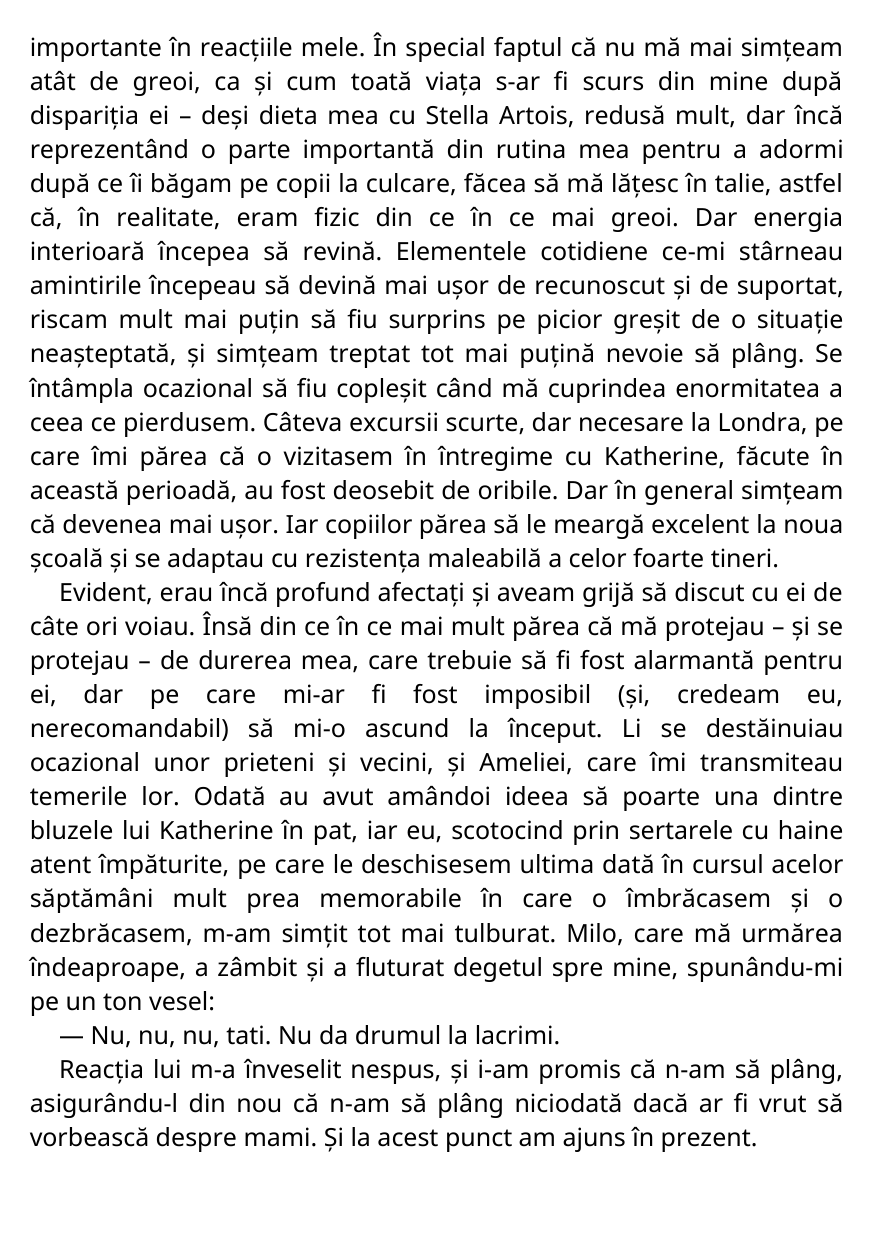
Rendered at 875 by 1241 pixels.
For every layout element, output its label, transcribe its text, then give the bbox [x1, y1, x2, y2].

text — Nu, nu, nu, tati. Nu da drumul la lacrimi. [29, 1017, 844, 1051]
text Reacţia lui m-a înveselit nespus, şi i-am promis că n-am să plâng, asigurându-l din nou că n-am să plâng niciodată dacă ar fi vrut să vorbească despre mami. Şi la acest punct am ajuns în prezent. [29, 1051, 844, 1154]
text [29, 29, 844, 574]
text Evident, erau încă profund afectaţi şi aveam grijă să discut cu ei de câte ori voiau. Însă din ce în ce mai mult părea că mă protejau – şi se protejau – de durerea mea, care trebuie să fi fost alarmantă pentru ei, dar pe care mi-ar fi fost imposibil (şi, credeam eu, nerecomandabil) să mi-o ascund la început. Li se destăinuiau ocazional unor prieteni şi vecini, şi Ameliei, care îmi transmiteau temerile lor. Odată au avut amândoi ideea să poarte una dintre bluzele lui Katherine în pat, iar eu, scotocind prin sertarele cu haine atent împăturite, pe care le deschisesem ultima dată în cursul acelor săptămâni mult prea memorabile în care o îmbrăcasem şi o dezbrăcasem, m-am simţit tot mai tulburat. Milo, care mă urmărea îndeaproape, a zâmbit şi a fluturat degetul spre mine, spunându-mi pe un ton vesel: [29, 574, 844, 1017]
